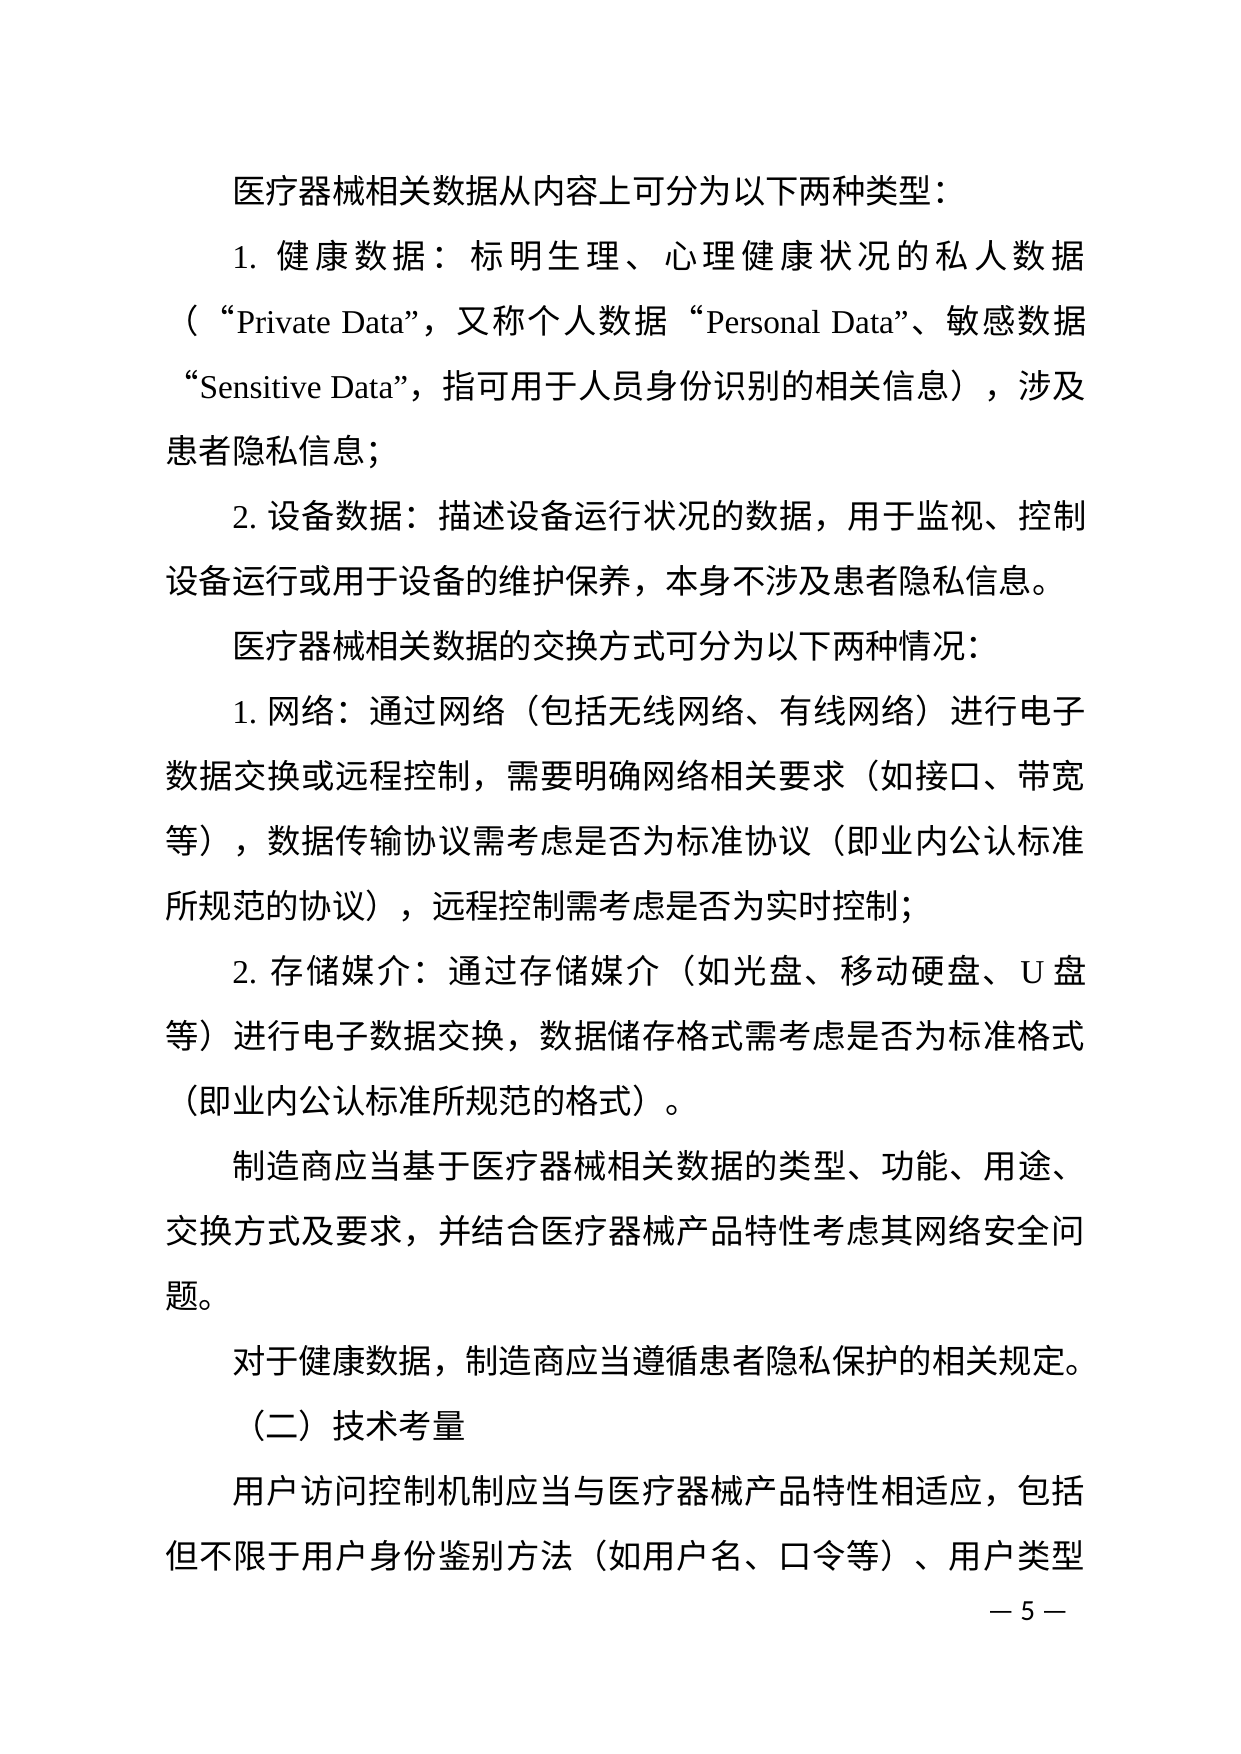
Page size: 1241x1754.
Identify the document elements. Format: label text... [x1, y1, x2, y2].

text （二）技术考量 [165, 1391, 1087, 1456]
text 对于健康数据，制造商应当遵循患者隐私保护的相关规定。 [165, 1326, 1087, 1391]
text 医疗器械相关数据从内容上可分为以下两种类型： [165, 156, 1087, 221]
text 2. 存储媒介：通过存储媒介（如光盘、移动硬盘、U盘等）进行电子数据交换，数据储存格式需考虑是否为标准格式（即业内公认标准所规范的格式）。 [165, 936, 1087, 1131]
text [165, 1456, 1087, 1586]
text 2. 设备数据：描述设备运行状况的数据，用于监视、控制设备运行或用于设备的维护保养，本身不涉及患者隐私信息。 [165, 481, 1087, 611]
text 制造商应当基于医疗器械相关数据的类型、功能、用途、交换方式及要求，并结合医疗器械产品特性考虑其网络安全问题。 [165, 1131, 1087, 1326]
text 1. 健康数据：标明生理、心理健康状况的私人数据（“Private Data”，又称个人数据“Personal Data”、敏感数据“Sensitive Data”，指可用于人员身份识别的相关信息），涉及患者隐私信息； [165, 221, 1087, 481]
text 医疗器械相关数据的交换方式可分为以下两种情况： [165, 611, 1087, 676]
text 1. 网络：通过网络（包括无线网络、有线网络）进行电子数据交换或远程控制，需要明确网络相关要求（如接口、带宽等），数据传输协议需考虑是否为标准协议（即业内公认标准所规范的协议），远程控制需考虑是否为实时控制； [165, 676, 1087, 936]
